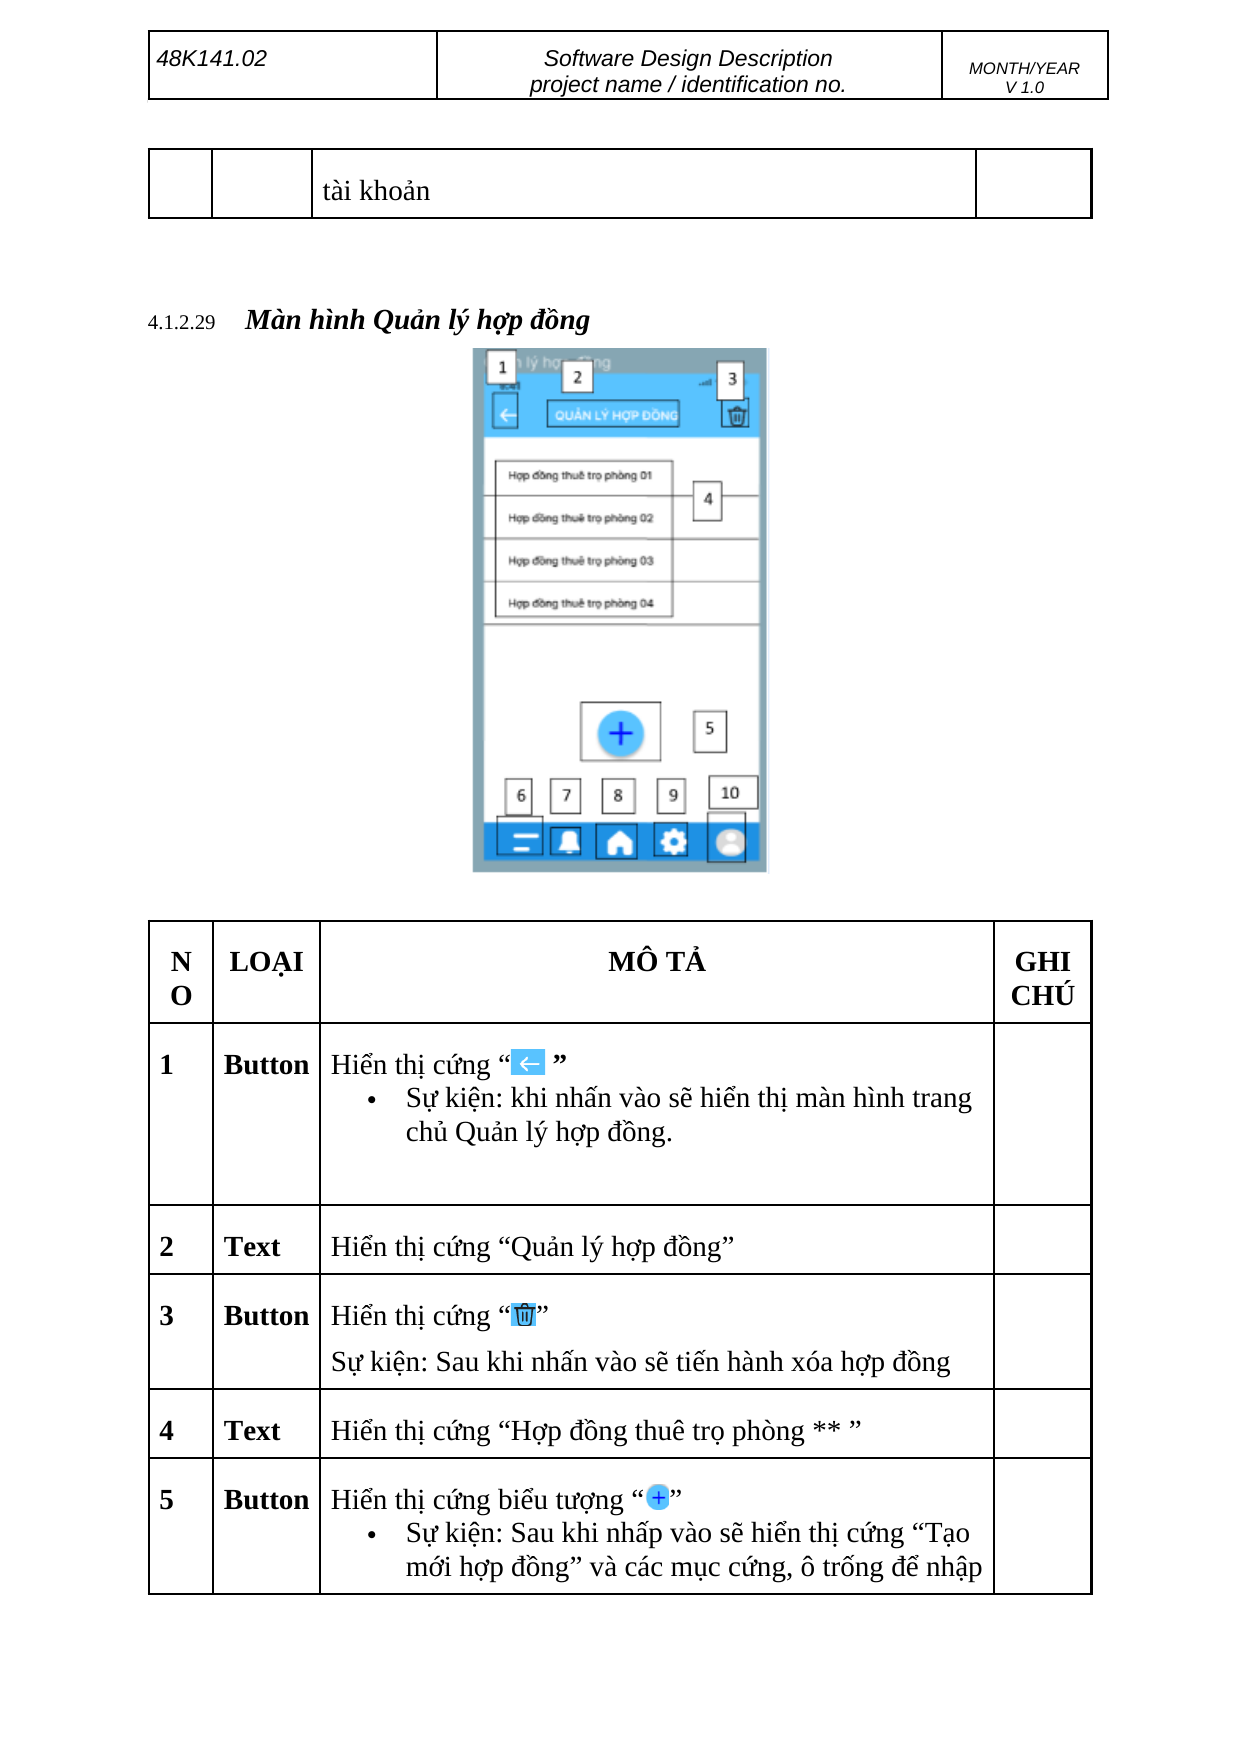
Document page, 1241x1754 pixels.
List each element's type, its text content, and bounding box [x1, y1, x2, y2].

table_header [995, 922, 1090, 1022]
picture [471, 348, 770, 874]
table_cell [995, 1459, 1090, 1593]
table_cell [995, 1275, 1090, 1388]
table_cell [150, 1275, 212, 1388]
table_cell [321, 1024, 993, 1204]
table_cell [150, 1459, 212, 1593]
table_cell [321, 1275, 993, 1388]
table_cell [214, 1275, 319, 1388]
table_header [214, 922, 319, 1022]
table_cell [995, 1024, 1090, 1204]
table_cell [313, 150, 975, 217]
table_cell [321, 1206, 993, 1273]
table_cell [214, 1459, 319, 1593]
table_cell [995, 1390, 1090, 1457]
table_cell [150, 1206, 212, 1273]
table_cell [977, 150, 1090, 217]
subtitle Màn hình Quản lý hợp đồng [148, 302, 1092, 336]
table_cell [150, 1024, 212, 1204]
picture [644, 1484, 669, 1510]
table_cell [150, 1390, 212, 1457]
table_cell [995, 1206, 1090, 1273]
picture [510, 1303, 536, 1326]
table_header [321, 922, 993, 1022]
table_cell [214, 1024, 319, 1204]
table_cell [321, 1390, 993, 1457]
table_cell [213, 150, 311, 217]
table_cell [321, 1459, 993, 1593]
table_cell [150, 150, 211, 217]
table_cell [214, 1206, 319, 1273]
picture [510, 1049, 546, 1075]
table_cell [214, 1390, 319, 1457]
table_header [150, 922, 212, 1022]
